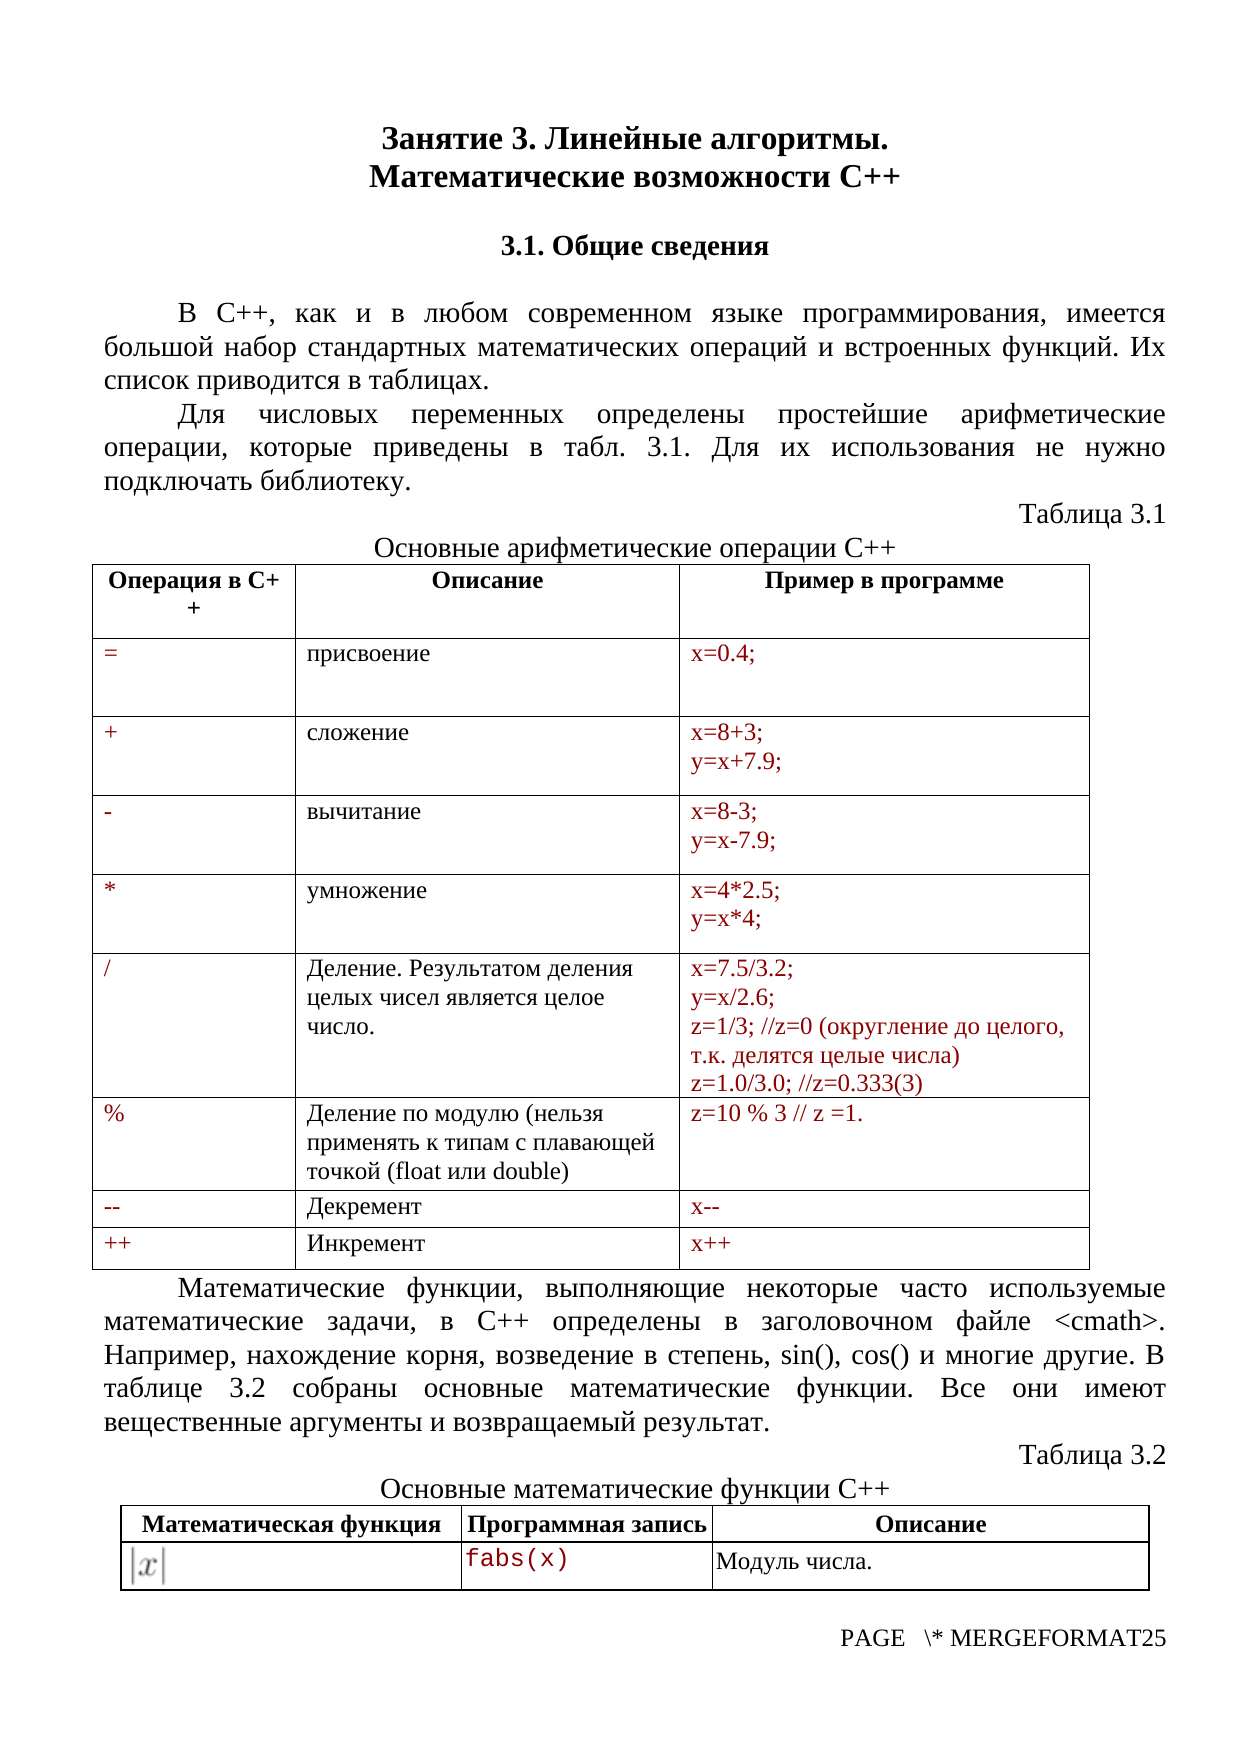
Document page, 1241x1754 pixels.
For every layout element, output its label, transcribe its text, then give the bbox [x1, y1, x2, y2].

table_header Операция в С++ [93, 565, 295, 637]
table_cell Математическая функция [122, 1506, 461, 1541]
table_cell x++ [680, 1228, 1089, 1269]
text Для числовых переменных определены простейшие арифметические операции, которые приведены в табл. 3.1. Для их использования не нужно подключать библиотеку. [103, 396, 1167, 497]
picture [124, 1545, 177, 1587]
table_cell x-- [680, 1191, 1089, 1227]
table_cell x=8-3; y=x-7.9; [680, 796, 1089, 874]
table_cell % [93, 1098, 295, 1190]
text Основные арифметические операции С++ [103, 530, 1167, 564]
table_cell умножение [296, 875, 679, 952]
text Основные математические функции С++ [103, 1471, 1167, 1504]
table_cell х=0.4; [680, 639, 1089, 716]
table_cell Инкремент [296, 1228, 679, 1269]
table_cell Описание [713, 1506, 1148, 1541]
table_cell ++ [93, 1228, 295, 1269]
table_cell Программная запись [462, 1506, 712, 1541]
text В С++, как и в любом современном языке программирования, имеется большой набор стандартных математических операций и встроенных функций. Их список приводится в таблицах. [103, 295, 1167, 396]
table_cell x=4*2.5; y=x*4; [680, 875, 1089, 952]
table_cell Модуль числа. [713, 1543, 1148, 1589]
table_cell + [93, 717, 295, 795]
table_cell * [93, 875, 295, 952]
table_cell - [93, 796, 295, 874]
table_cell присвоение [296, 639, 679, 716]
text Занятие 3. Линейные алгоритмы. [103, 118, 1167, 156]
table_cell Деление по модулю (нельзя применять к типам с плавающей точкой (float или double) [296, 1098, 679, 1190]
text Таблица 3.2 [103, 1437, 1167, 1471]
table_cell -- [93, 1191, 295, 1227]
table_cell вычитание [296, 796, 679, 874]
table_cell fabs(x) [462, 1543, 712, 1589]
table_cell z=10 % 3 // z =1. [680, 1098, 1089, 1190]
table_header Пример в программе [680, 565, 1089, 637]
table_cell [122, 1543, 461, 1589]
text Математические функции, выполняющие некоторые часто используемые математические задачи, в С++ определены в заголовочном файле <cmath>. Например, нахождение корня, возведение в степень, sin(), cos() и многие другие. В таблице 3.2 собраны основные математические функции. Все они имеют вещественные аргументы и возвращаемый результат. [103, 1270, 1167, 1437]
text Математические возможности С++ [103, 156, 1167, 195]
text Таблица 3.1 [103, 497, 1167, 530]
table_cell Деление. Результатом деления целых чисел является целое число. [296, 954, 679, 1097]
table_cell сложение [296, 717, 679, 795]
table_cell Декремент [296, 1191, 679, 1227]
table_cell х=8+3; y=x+7.9; [680, 717, 1089, 795]
table_header Описание [296, 565, 679, 637]
table_cell x=7.5/3.2; y=x/2.6; z=1/3; //z=0 (округление до целого, т.к. делятся целые числа) z=1.0/3.0; //z=0.333(3) [680, 954, 1089, 1097]
table_cell / [93, 954, 295, 1097]
text 3.1. Общие сведения [103, 228, 1167, 262]
table_cell = [93, 639, 295, 716]
